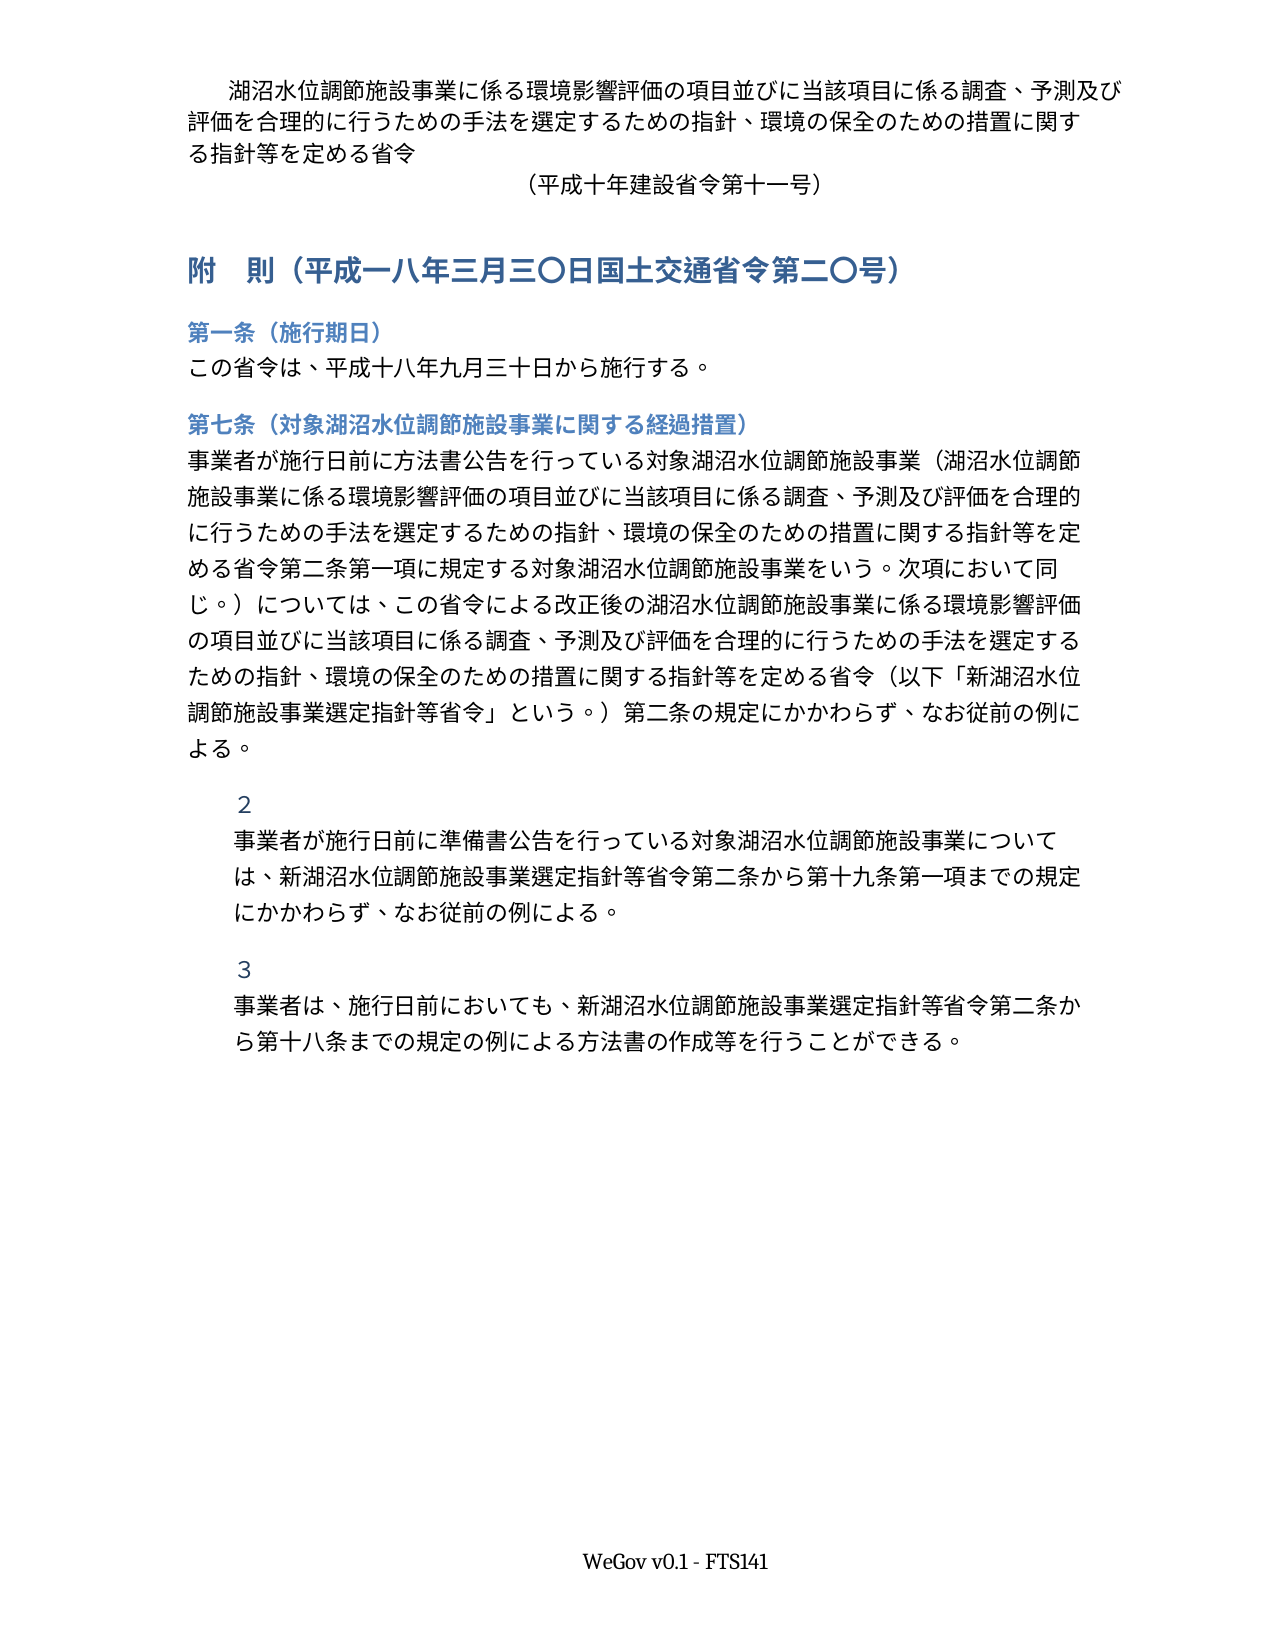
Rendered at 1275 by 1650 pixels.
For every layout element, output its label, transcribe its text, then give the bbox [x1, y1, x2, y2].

text 事業者は、施行日前においても、新湖沼水位調節施設事業選定指針等省令第二条から第十八条までの規定の例による方法書の作成等を行うことができる。 [233, 990, 1087, 1057]
subtitle 附 則（平成一八年三月三〇日国土交通省令第二〇号） [187, 250, 1087, 290]
subtitle 第七条（対象湖沼水位調節施設事業に関する経過措置） [187, 409, 1087, 440]
text 事業者が施行日前に方法書公告を行っている対象湖沼水位調節施設事業（湖沼水位調節施設事業に係る環境影響評価の項目並びに当該項目に係る調査、予測及び評価を合理的に行うための手法を選定するための指針、環境の保全のための措置に関する指針等を定める省令第二条第一項に規定する対象湖沼水位調節施設事業をいう。次項において同じ。）については、この省令による改正後の湖沼水位調節施設事業に係る環境影響評価の項目並びに当該項目に係る調査、予測及び評価を合理的に行うための手法を選定するための指針、環境の保全のための措置に関する指針等を定める省令（以下「新湖沼水位調節施設事業選定指針等省令」という。）第二条の規定にかかわらず、なお従前の例による。 [187, 445, 1087, 764]
subtitle 第一条（施行期日） [187, 316, 1087, 348]
subtitle ３ [233, 954, 1087, 985]
subtitle ２ [233, 789, 1087, 821]
text この省令は、平成十八年九月三十日から施行する。 [187, 352, 1087, 384]
text 事業者が施行日前に準備書公告を行っている対象湖沼水位調節施設事業については、新湖沼水位調節施設事業選定指針等省令第二条から第十九条第一項までの規定にかかわらず、なお従前の例による。 [233, 825, 1087, 928]
